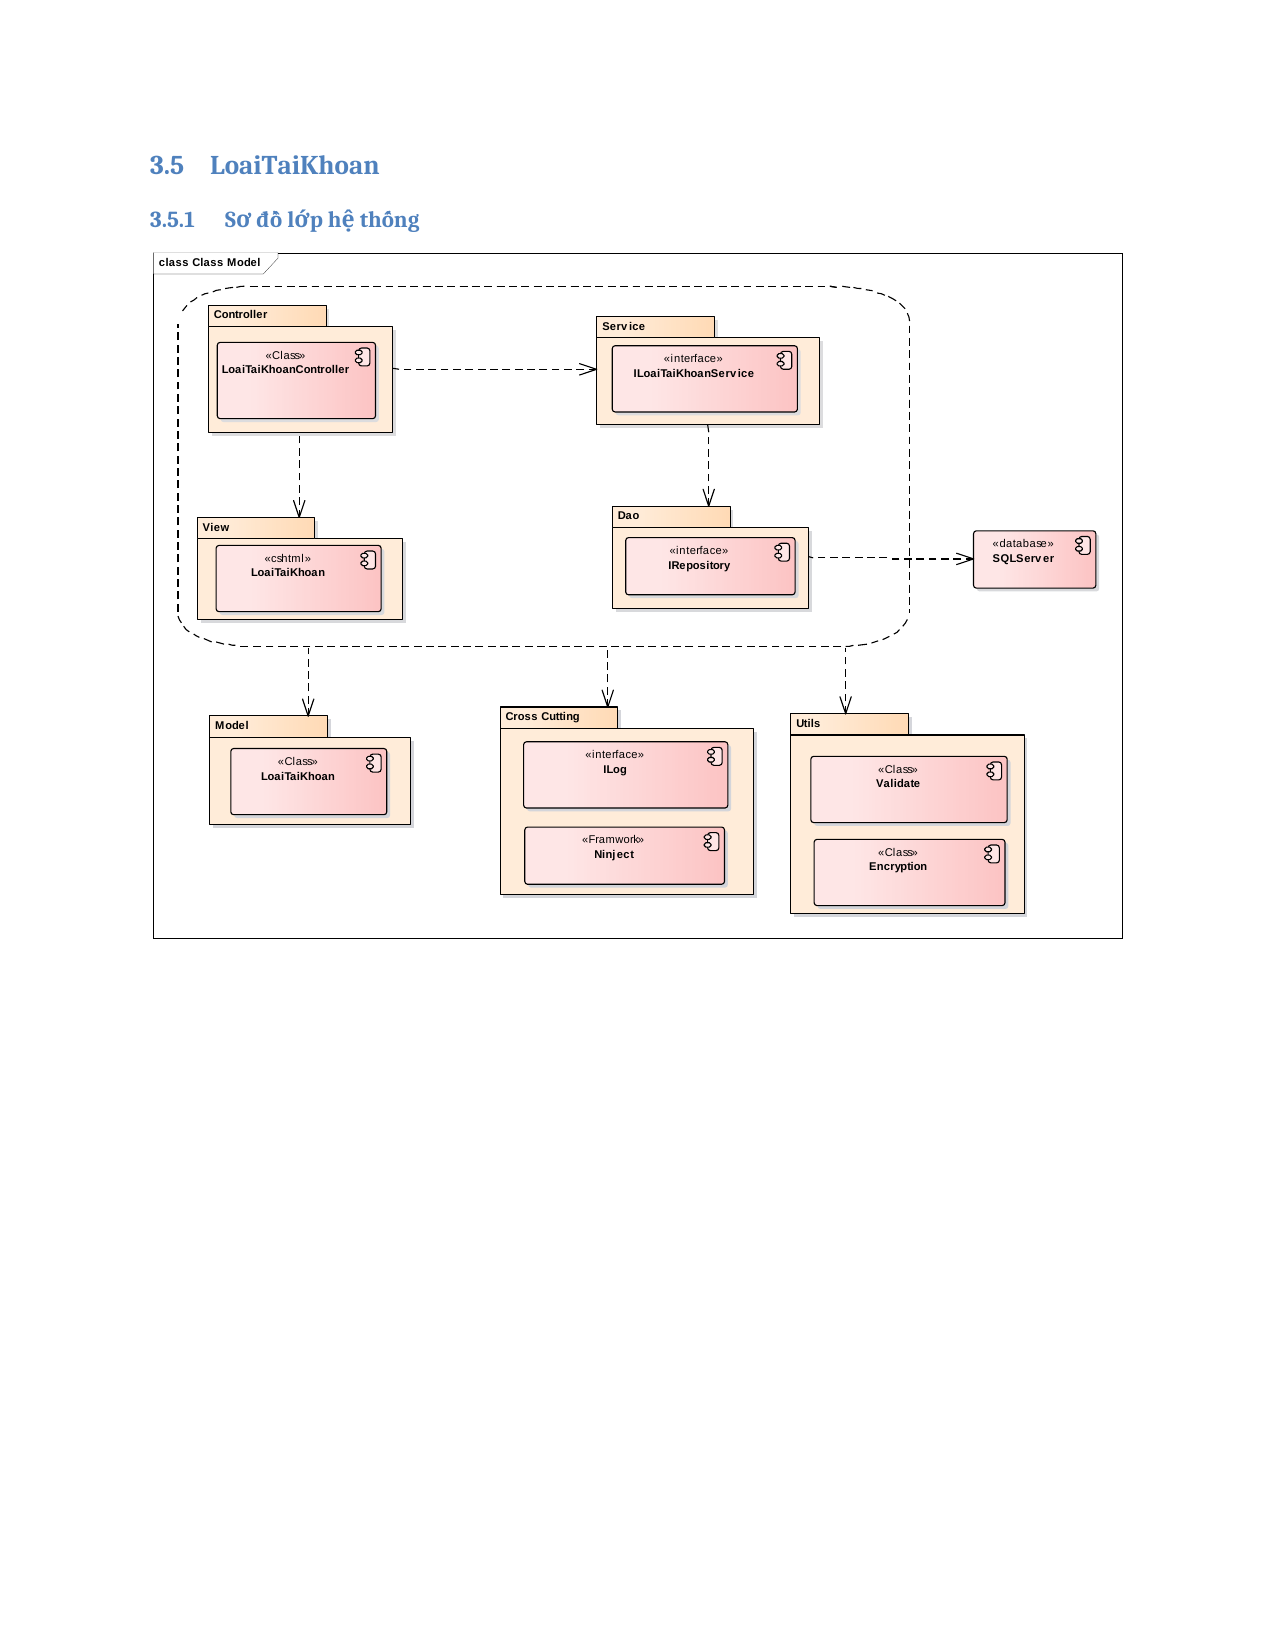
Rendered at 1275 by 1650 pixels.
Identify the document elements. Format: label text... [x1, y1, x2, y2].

subtitle LoaiTaiKhoan [150, 150, 1125, 181]
subtitle Sơ đồ lớp hệ thống [150, 207, 1125, 233]
